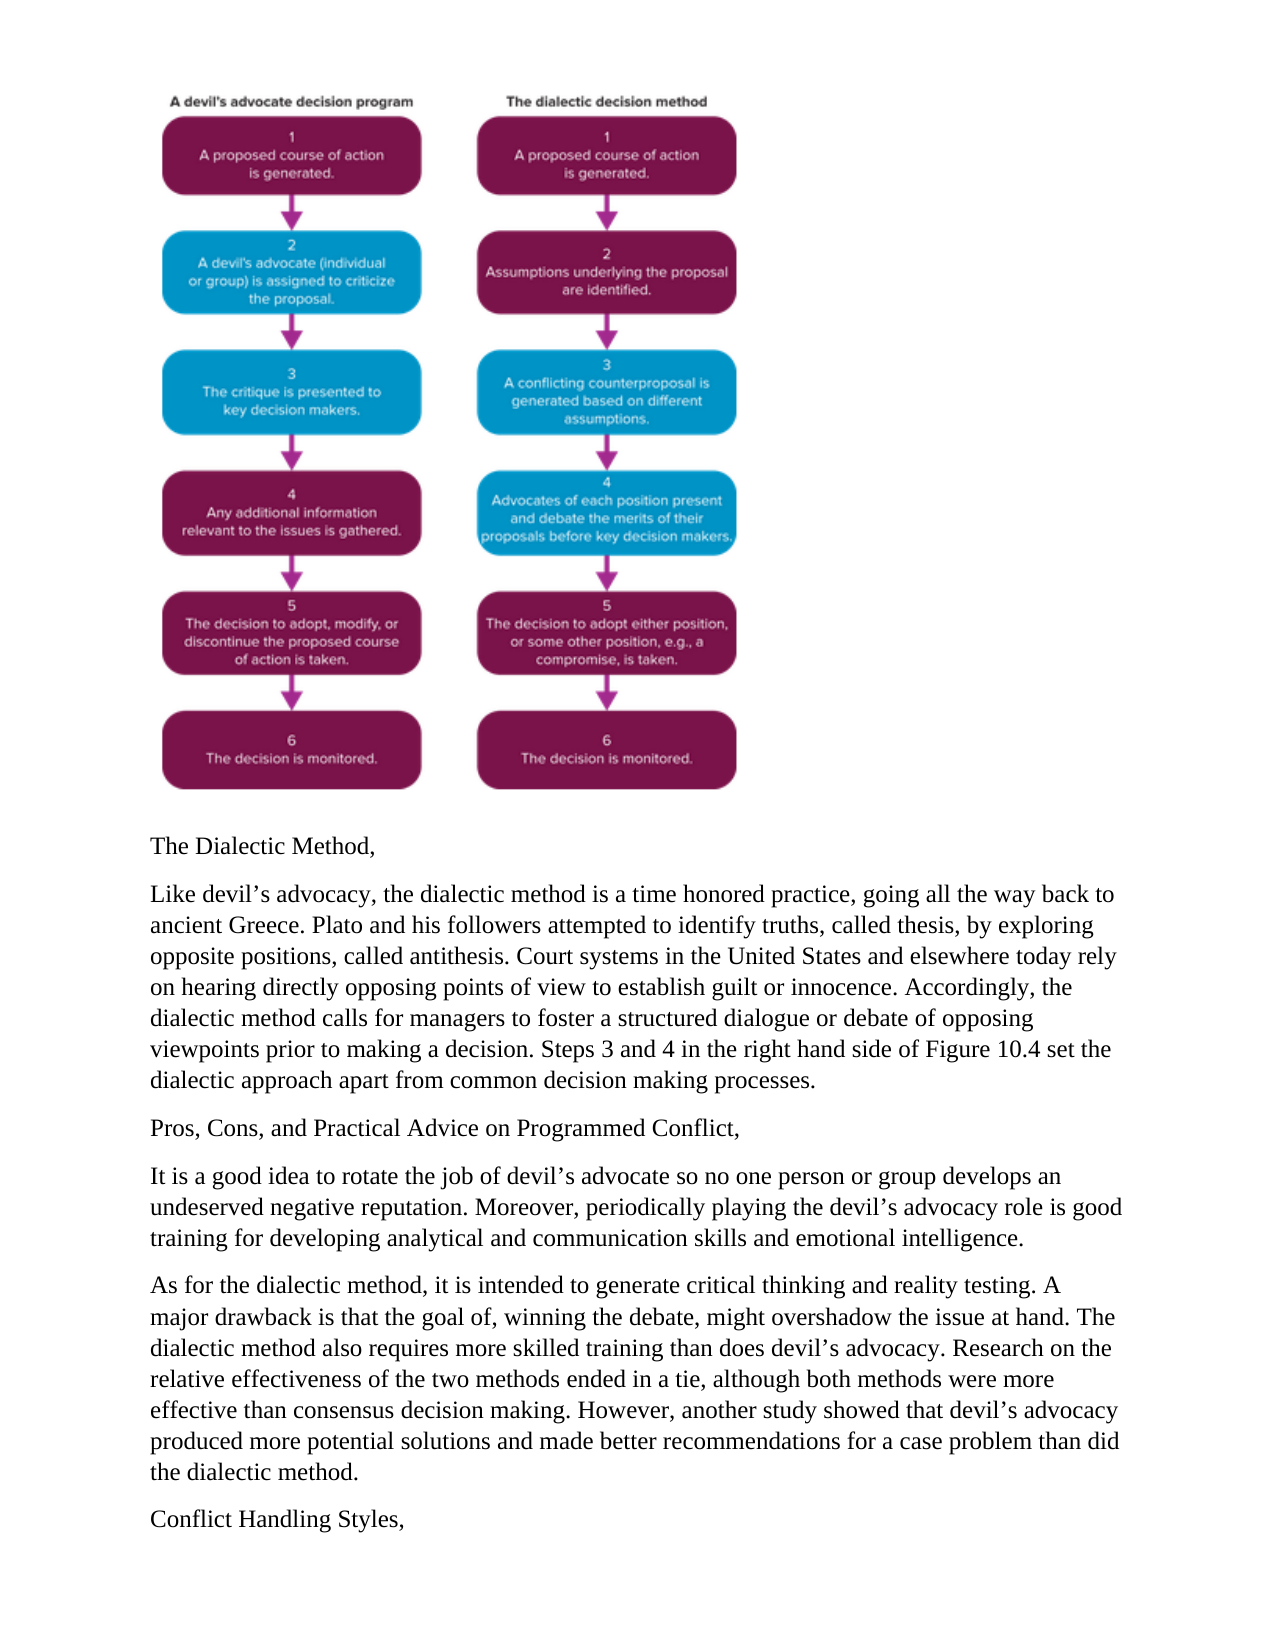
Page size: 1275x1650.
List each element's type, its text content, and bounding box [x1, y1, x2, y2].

text The Dialectic Method, [150, 831, 1125, 860]
text As for the dialectic method, it is intended to generate critical thinking and reality testing. A major drawback is that the goal of, winning the debate, might overshadow the issue at hand. The dialectic method also requires more skilled training than does devil’s advocacy. Research on the relative effectiveness of the two methods ended in a tie, although both methods were more effective than consensus decision making. However, another study showed that devil’s advocacy produced more potential solutions and made better recommendations for a case problem than did the dialectic method. [150, 1271, 1125, 1486]
picture [150, 75, 768, 813]
text It is a good idea to rotate the job of devil’s advocate so no one person or group develops an undeserved negative reputation. Moreover, periodically playing the devil’s advocacy role is good training for developing analytical and communication skills and emotional intelligence. [150, 1161, 1125, 1252]
text Conflict Handling Styles, [150, 1504, 1125, 1533]
text Pros, Cons, and Practical Advice on Programmed Conflict, [150, 1113, 1125, 1142]
text Like devil’s advocacy, the dialectic method is a time honored practice, going all the way back to ancient Greece. Plato and his followers attempted to identify truths, called thesis, by exploring opposite positions, called antithesis. Court systems in the United States and elsewhere today rely on hearing directly opposing points of view to establish guilt or innocence. Accordingly, the dialectic method calls for managers to foster a structured dialogue or debate of opposing viewpoints prior to making a decision. Steps 3 and 4 in the right hand side of Figure 10.4 set the dialectic approach apart from common decision making processes. [150, 879, 1125, 1094]
